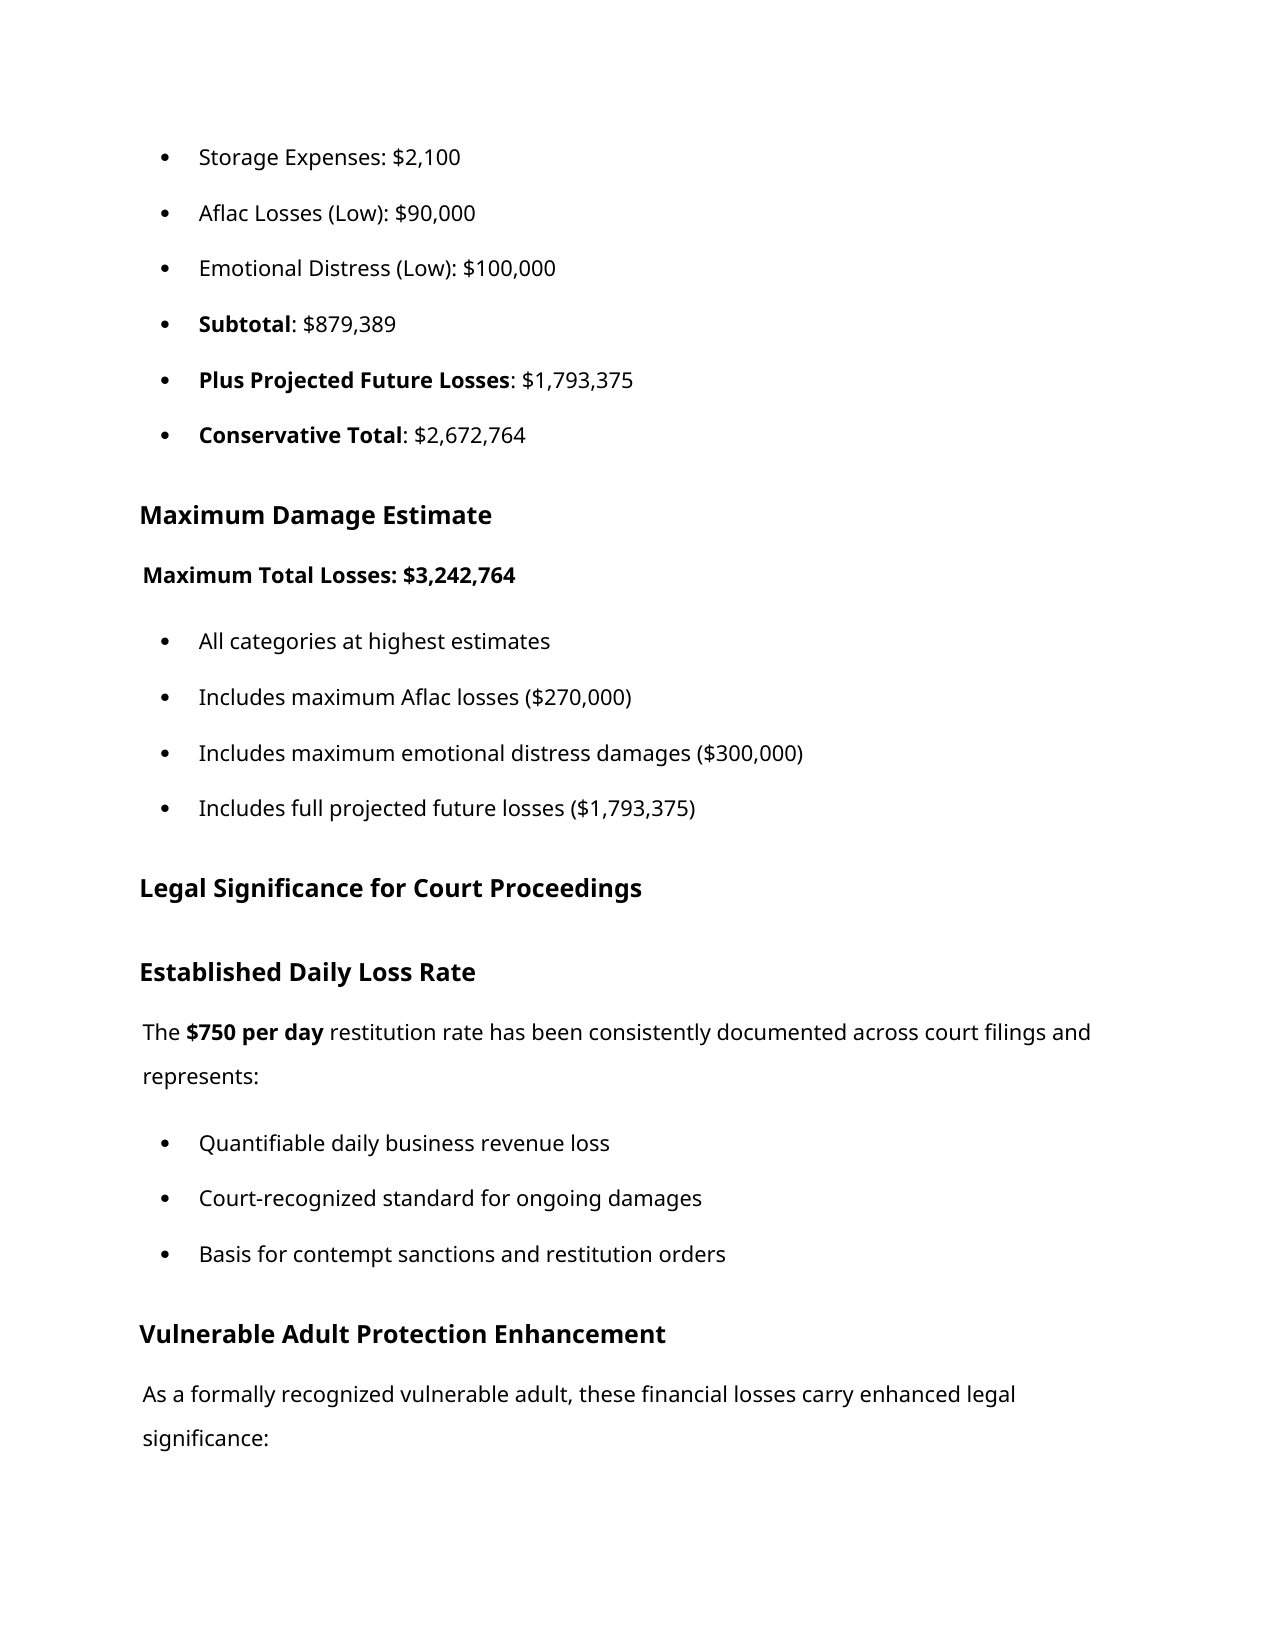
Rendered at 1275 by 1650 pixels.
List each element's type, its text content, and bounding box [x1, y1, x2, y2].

text As a formally recognized vulnerable adult, these financial losses carry enhanced legal significance: [142, 1378, 1133, 1453]
list Subtotal: $879,389 [161, 309, 1133, 339]
text Established Daily Loss Rate [139, 954, 1133, 989]
list Aflac Losses (Low): $90,000 [161, 198, 1133, 228]
list Basis for contempt sanctions and restitution orders [161, 1239, 1133, 1269]
list Plus Projected Future Losses: $1,793,375 [161, 365, 1133, 394]
text Legal Significance for Court Proceedings [139, 871, 1133, 905]
text Vulnerable Adult Protection Enhancement [139, 1317, 1133, 1351]
list Court-recognized standard for ongoing damages [161, 1183, 1133, 1213]
list Includes maximum emotional distress damages ($300,000) [161, 738, 1133, 767]
text The $750 per day restitution rate has been consistently documented across court filings and represents: [142, 1017, 1133, 1091]
list Includes maximum Aflac losses ($270,000) [161, 682, 1133, 712]
list All categories at highest estimates [161, 626, 1133, 656]
list Conservative Total: $2,672,764 [161, 420, 1133, 450]
list Quantifiable daily business revenue loss [161, 1128, 1133, 1158]
text Maximum Total Losses: $3,242,764 [142, 560, 1133, 589]
list Storage Expenses: $2,100 [161, 142, 1133, 172]
list Includes full projected future losses ($1,793,375) [161, 793, 1133, 823]
text Maximum Damage Estimate [139, 498, 1133, 532]
list Emotional Distress (Low): $100,000 [161, 253, 1133, 283]
